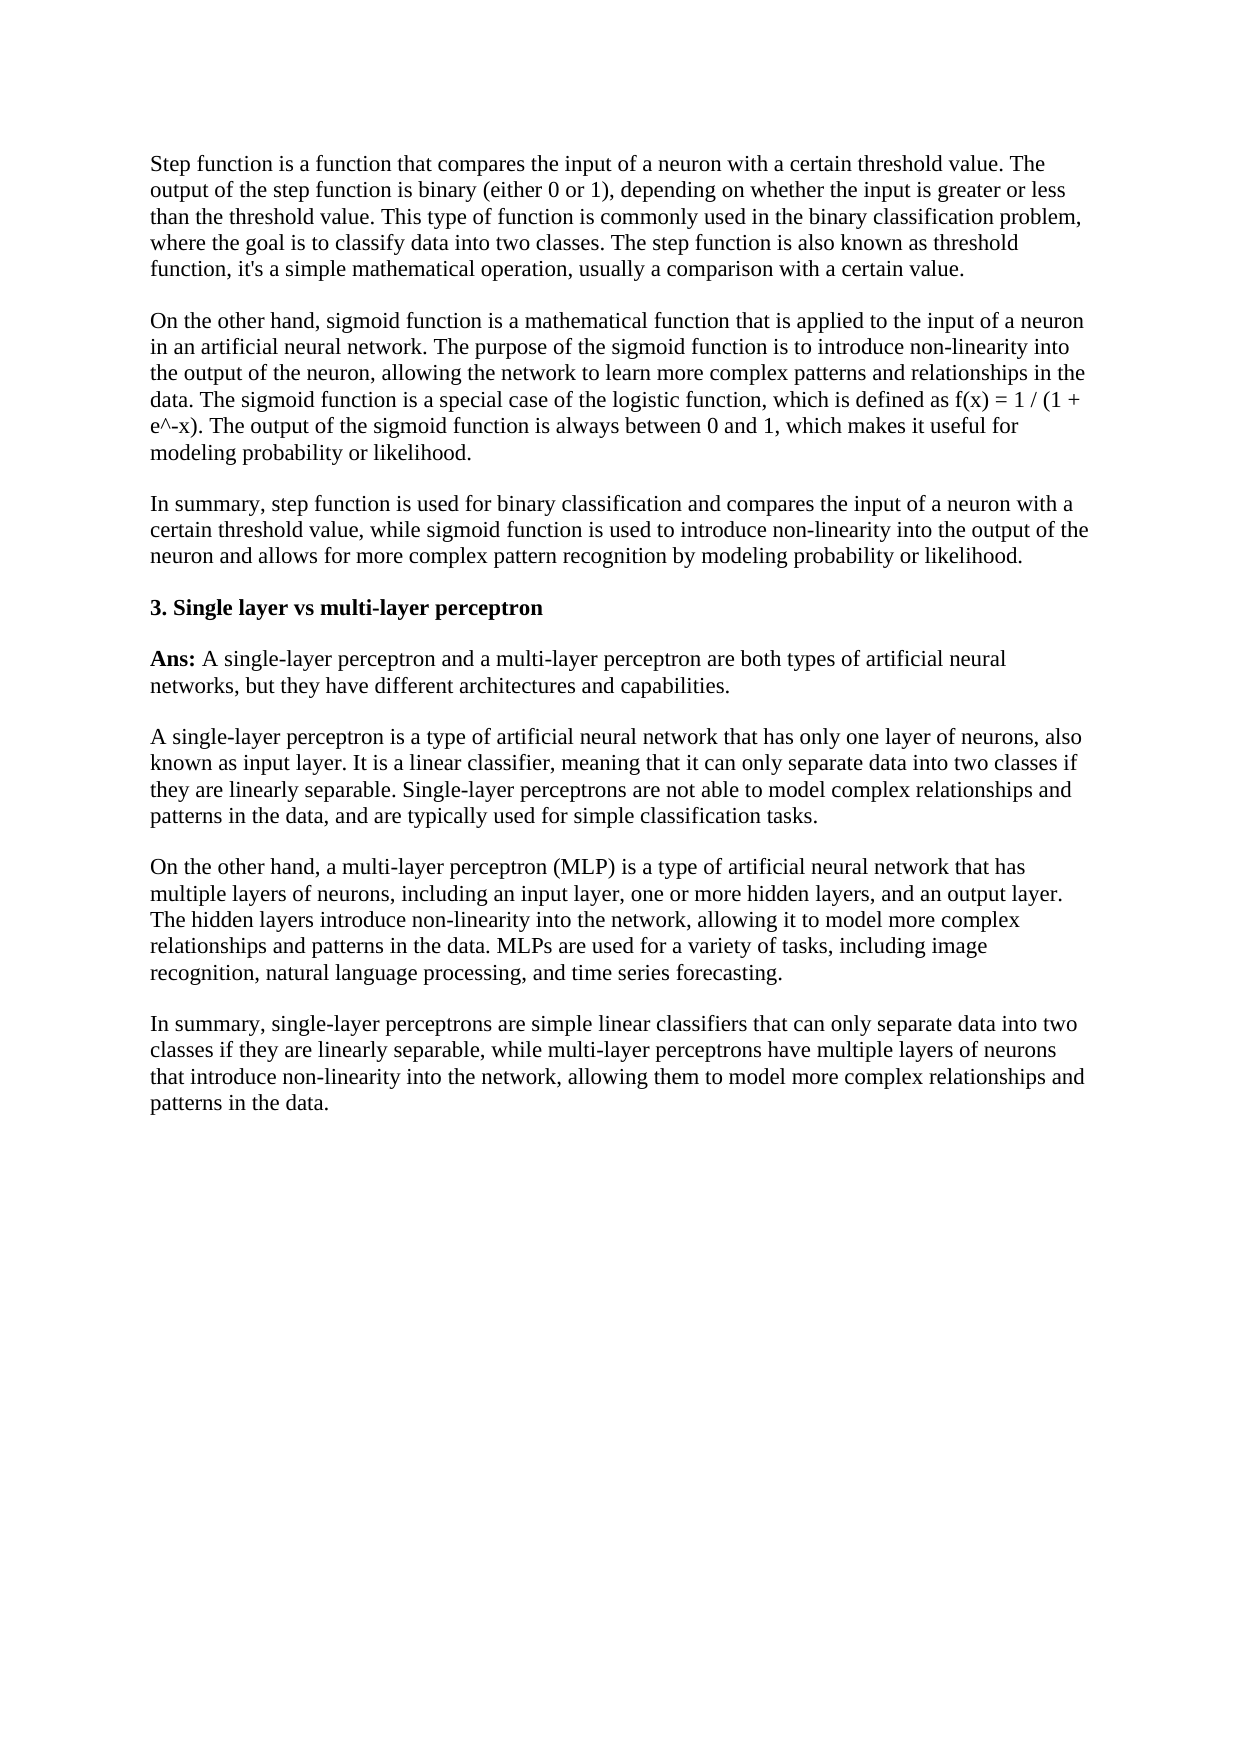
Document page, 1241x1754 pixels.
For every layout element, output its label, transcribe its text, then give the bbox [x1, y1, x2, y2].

text A single-layer perceptron is a type of artificial neural network that has only one layer of neurons, also known as input layer. It is a linear classifier, meaning that it can only separate data into two classes if they are linearly separable. Single-layer perceptrons are not able to model complex relationships and patterns in the data, and are typically used for simple classification tasks. [150, 723, 1090, 828]
text On the other hand, a multi-layer perceptron (MLP) is a type of artificial neural network that has multiple layers of neurons, including an input layer, one or more hidden layers, and an output layer. The hidden layers introduce non-linearity into the network, allowing it to model more complex relationships and patterns in the data. MLPs are used for a variety of tasks, including image recognition, natural language processing, and time series forecasting. [150, 853, 1090, 985]
text On the other hand, sigmoid function is a mathematical function that is applied to the input of a neuron in an artificial neural network. The purpose of the sigmoid function is to introduce non-linearity into the output of the neuron, allowing the network to learn more complex patterns and relationships in the data. The sigmoid function is a special case of the logistic function, which is defined as f(x) = 1 / (1 + e^-x). The output of the sigmoid function is always between 0 and 1, which makes it useful for modeling probability or likelihood. [150, 307, 1090, 465]
text In summary, step function is used for binary classification and compares the input of a neuron with a certain threshold value, while sigmoid function is used to introduce non-linearity into the output of the neuron and allows for more complex pattern recognition by modeling probability or likelihood. [150, 490, 1090, 569]
text Ans: A single-layer perceptron and a multi-layer perceptron are both types of artificial neural networks, but they have different architectures and capabilities. [150, 645, 1090, 698]
text Step function is a function that compares the input of a neuron with a certain threshold value. The output of the step function is binary (either 0 or 1), depending on whether the input is greater or less than the threshold value. This type of function is commonly used in the binary classification problem, where the goal is to classify data into two classes. The step function is also known as threshold function, it's a simple mathematical operation, usually a comparison with a certain value. [150, 150, 1090, 282]
text In summary, single-layer perceptrons are simple linear classifiers that can only separate data into two classes if they are linearly separable, while multi-layer perceptrons have multiple layers of neurons that introduce non-linearity into the network, allowing them to model more complex relationships and patterns in the data. [150, 1010, 1090, 1116]
text 3. Single layer vs multi-layer perceptron [150, 594, 1090, 620]
